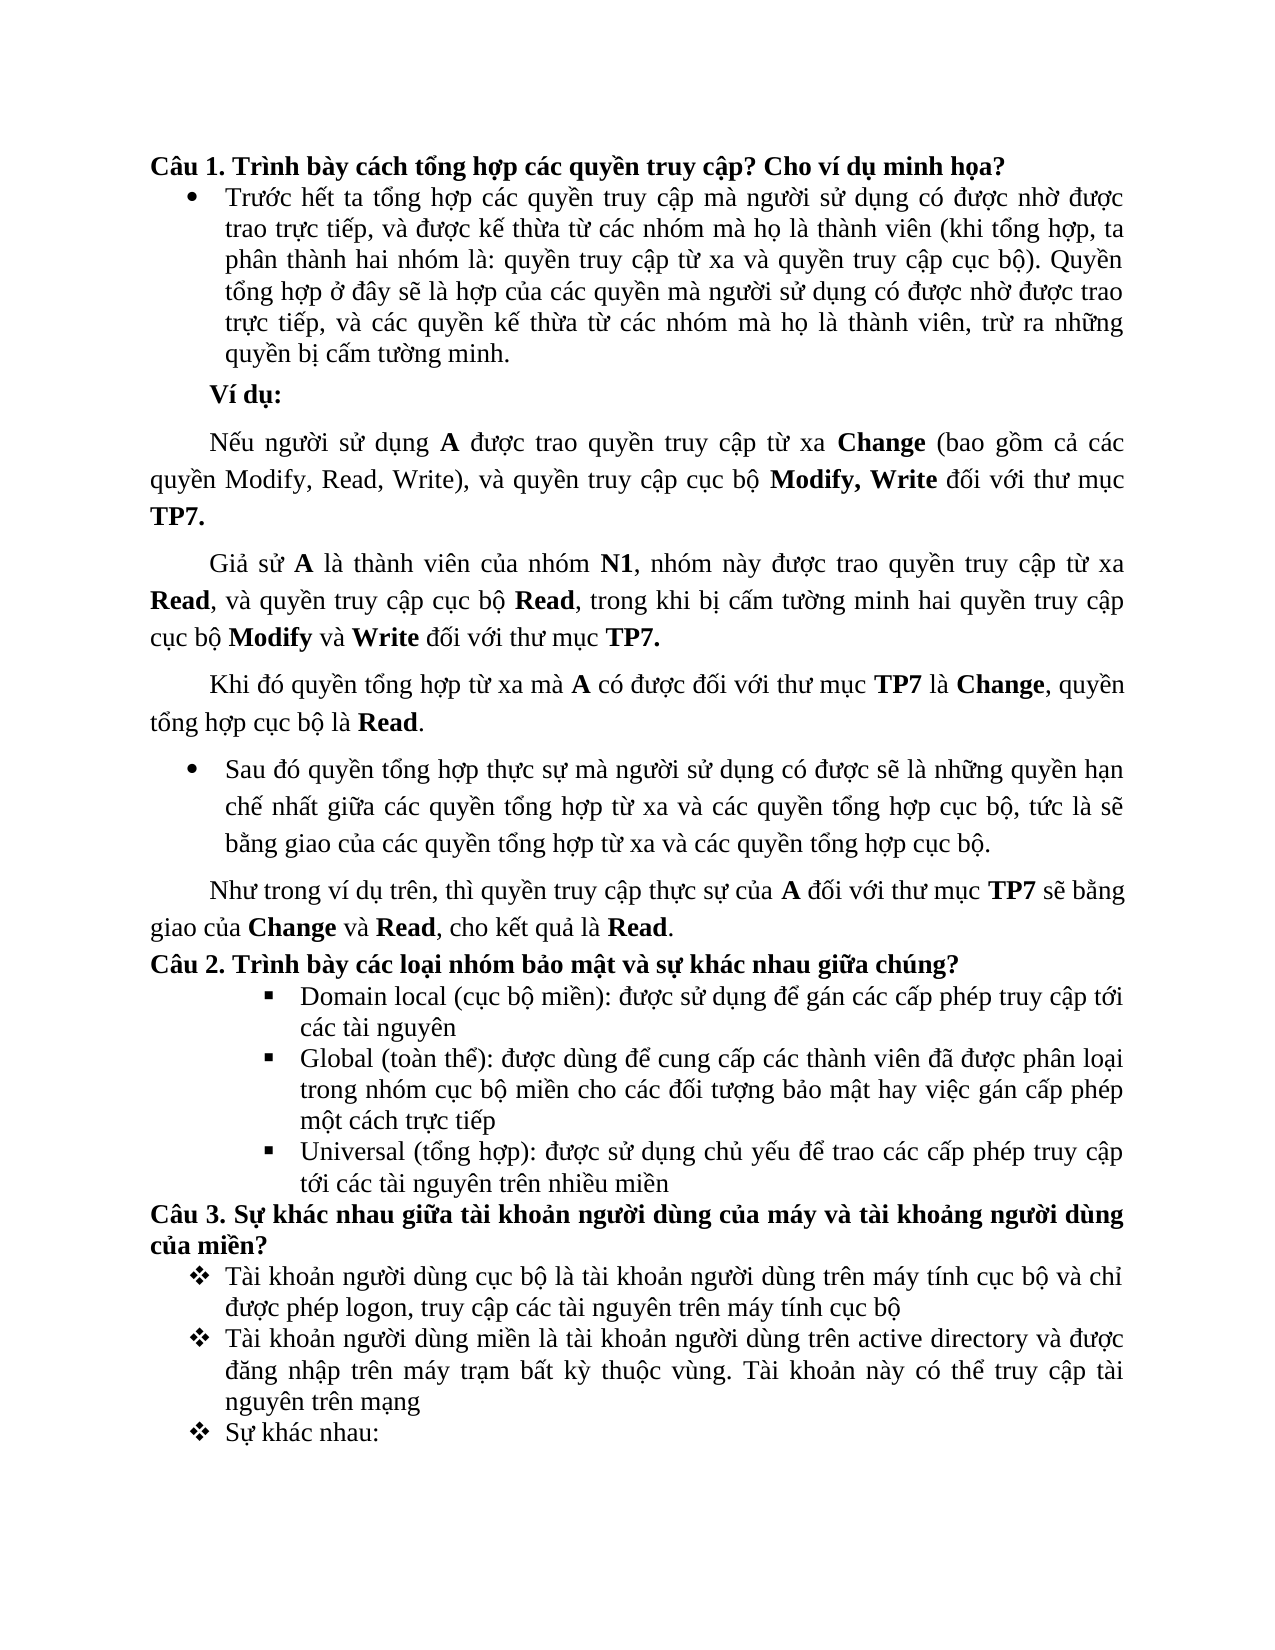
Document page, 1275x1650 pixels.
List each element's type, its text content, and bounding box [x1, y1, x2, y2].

text Như trong ví dụ trên, thì quyền truy cập thực sự của A đối với thư mục TP7 sẽ bằng giao của Change và Read, cho kết quả là Read. [150, 874, 1125, 943]
text Nếu người sử dụng A được trao quyền truy cập từ xa Change (bao gồm cả các quyền Modify, Read, Write), và quyền truy cập cục bộ Modify, Write đối với thư mục TP7. [150, 426, 1125, 531]
list Domain local (cục bộ miền): được sử dụng để gán các cấp phép truy cập tới các tài nguyên [262, 979, 1125, 1042]
list Sự khác nhau: [187, 1416, 1125, 1447]
text Câu 2. Trình bày các loại nhóm bảo mật và sự khác nhau giữa chúng? [150, 948, 1125, 979]
list Tài khoản người dùng miền là tài khoản người dùng trên active directory và được đăng nhập trên máy trạm bất kỳ thuộc vùng. Tài khoản này có thể truy cập tài nguyên trên mạng [187, 1323, 1125, 1416]
list Tài khoản người dùng cục bộ là tài khoản người dùng trên máy tính cục bộ và chỉ được phép logon, truy cập các tài nguyên trên máy tính cục bộ [187, 1260, 1125, 1323]
text Ví dụ: [150, 378, 1125, 410]
list Sau đó quyền tổng hợp thực sự mà người sử dụng có được sẽ là những quyền hạn chế nhất giữa các quyền tổng hợp từ xa và các quyền tổng hợp cục bộ, tức là sẽ bằng giao của các quyền tổng hợp từ xa và các quyền tổng hợp cục bộ. [187, 753, 1125, 858]
list Universal (tổng hợp): được sử dụng chủ yếu để trao các cấp phép truy cập tới các tài nguyên trên nhiều miền [262, 1136, 1125, 1198]
list Trước hết ta tổng hợp các quyền truy cập mà người sử dụng có được nhờ được trao trực tiếp, và được kế thừa từ các nhóm mà họ là thành viên (khi tổng hợp, ta phân thành hai nhóm là: quyền truy cập từ xa và quyền truy cập cục bộ). Quyền tổng hợp ở đây sẽ là hợp của các quyền mà người sử dụng có được nhờ được trao trực tiếp, và các quyền kế thừa từ các nhóm mà họ là thành viên, trừ ra những quyền bị cấm tường minh. [187, 181, 1125, 368]
text Khi đó quyền tổng hợp từ xa mà A có được đối với thư mục TP7 là Change, quyền tổng hợp cục bộ là Read. [150, 669, 1125, 737]
text Giả sử A là thành viên của nhóm N1, nhóm này được trao quyền truy cập từ xa Read, và quyền truy cập cục bộ Read, trong khi bị cấm tường minh hai quyền truy cập cục bộ Modify và Write đối với thư mục TP7. [150, 547, 1125, 652]
text Câu 3. Sự khác nhau giữa tài khoản người dùng của máy và tài khoảng người dùng của miền? [150, 1198, 1125, 1260]
text Câu 1. Trình bày cách tổng hợp các quyền truy cập? Cho ví dụ minh họa? [150, 150, 1125, 181]
list Global (toàn thể): được dùng để cung cấp các thành viên đã được phân loại trong nhóm cục bộ miền cho các đối tượng bảo mật hay việc gán cấp phép một cách trực tiếp [262, 1042, 1125, 1136]
